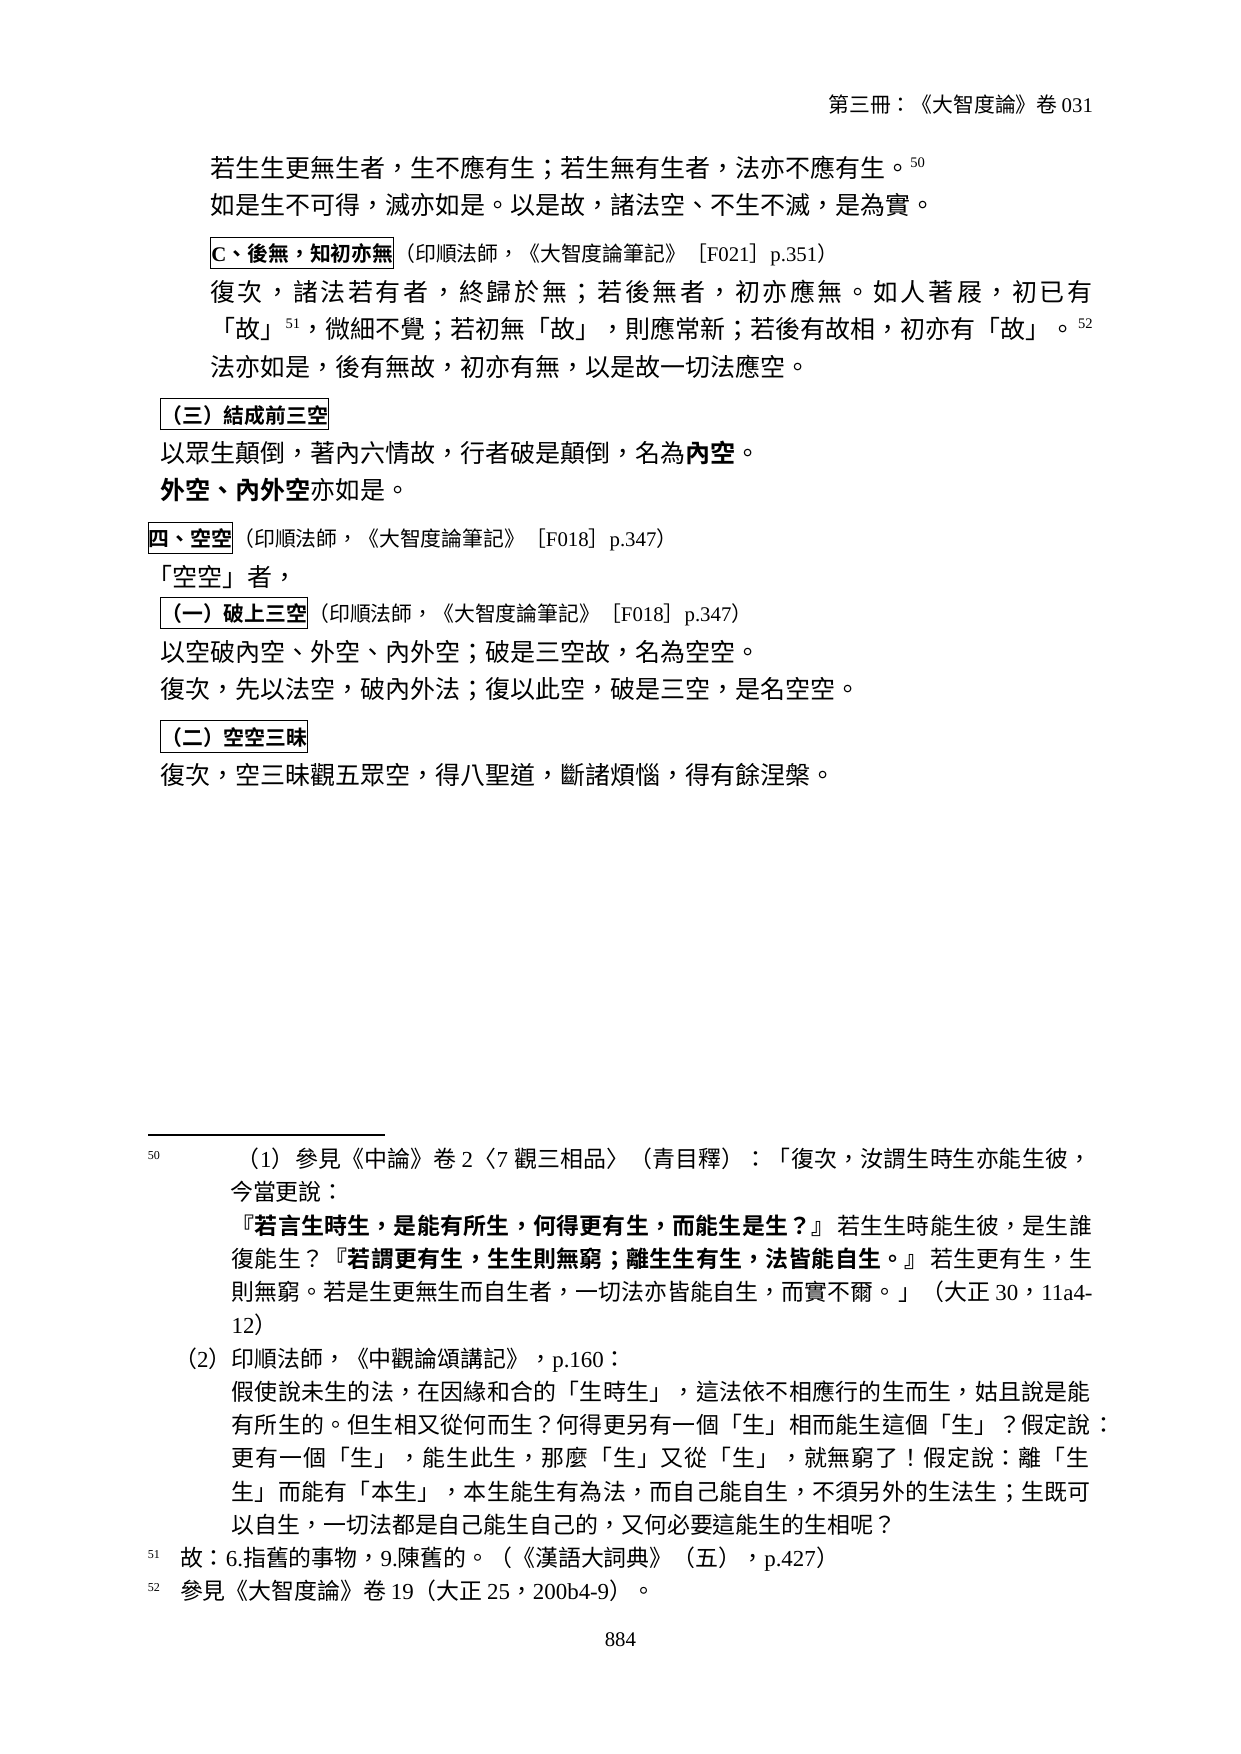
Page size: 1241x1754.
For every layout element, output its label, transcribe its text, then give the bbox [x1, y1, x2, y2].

text （二）空空三昧 [160, 718, 1092, 755]
text 以眾生顛倒，著內六情故，行者破是顛倒，名為內空。 [160, 433, 1092, 470]
text 四、空空（印順法師，《大智度論筆記》［F018］p.347） [148, 519, 1092, 556]
text 以空破內空、外空、內外空；破是三空故，名為空空。 [160, 631, 1092, 669]
text 復次，諸法若有者，終歸於無；若後無者，初亦應無。如人著屐，初已有「故」，微細不覺；若初無「故」，則應常新；若後有故相，初亦有「故」。法亦如是，後有無故，初亦有無，以是故一切法應空。 [210, 271, 1092, 384]
text 若生生更無生者，生不應有生；若生無有生者，法亦不應有生。 [210, 148, 1092, 185]
text （三）結成前三空 [160, 395, 1092, 433]
text C、後無，知初亦無（印順法師，《大智度論筆記》［F021］p.351） [210, 234, 1092, 271]
text 如是生不可得，滅亦如是。以是故，諸法空、不生不滅，是為實。 [210, 185, 1092, 223]
text 復次，先以法空，破內外法；復以此空，破是三空，是名空空。 [160, 669, 1092, 706]
text 「空空」者， [148, 556, 1092, 594]
text （一）破上三空（印順法師，《大智度論筆記》［F018］p.347） [160, 594, 1092, 631]
text 外空、內外空亦如是。 [160, 470, 1092, 508]
text 復次，空三昧觀五眾空，得八聖道，斷諸煩惱，得有餘涅槃。 [160, 755, 1092, 793]
